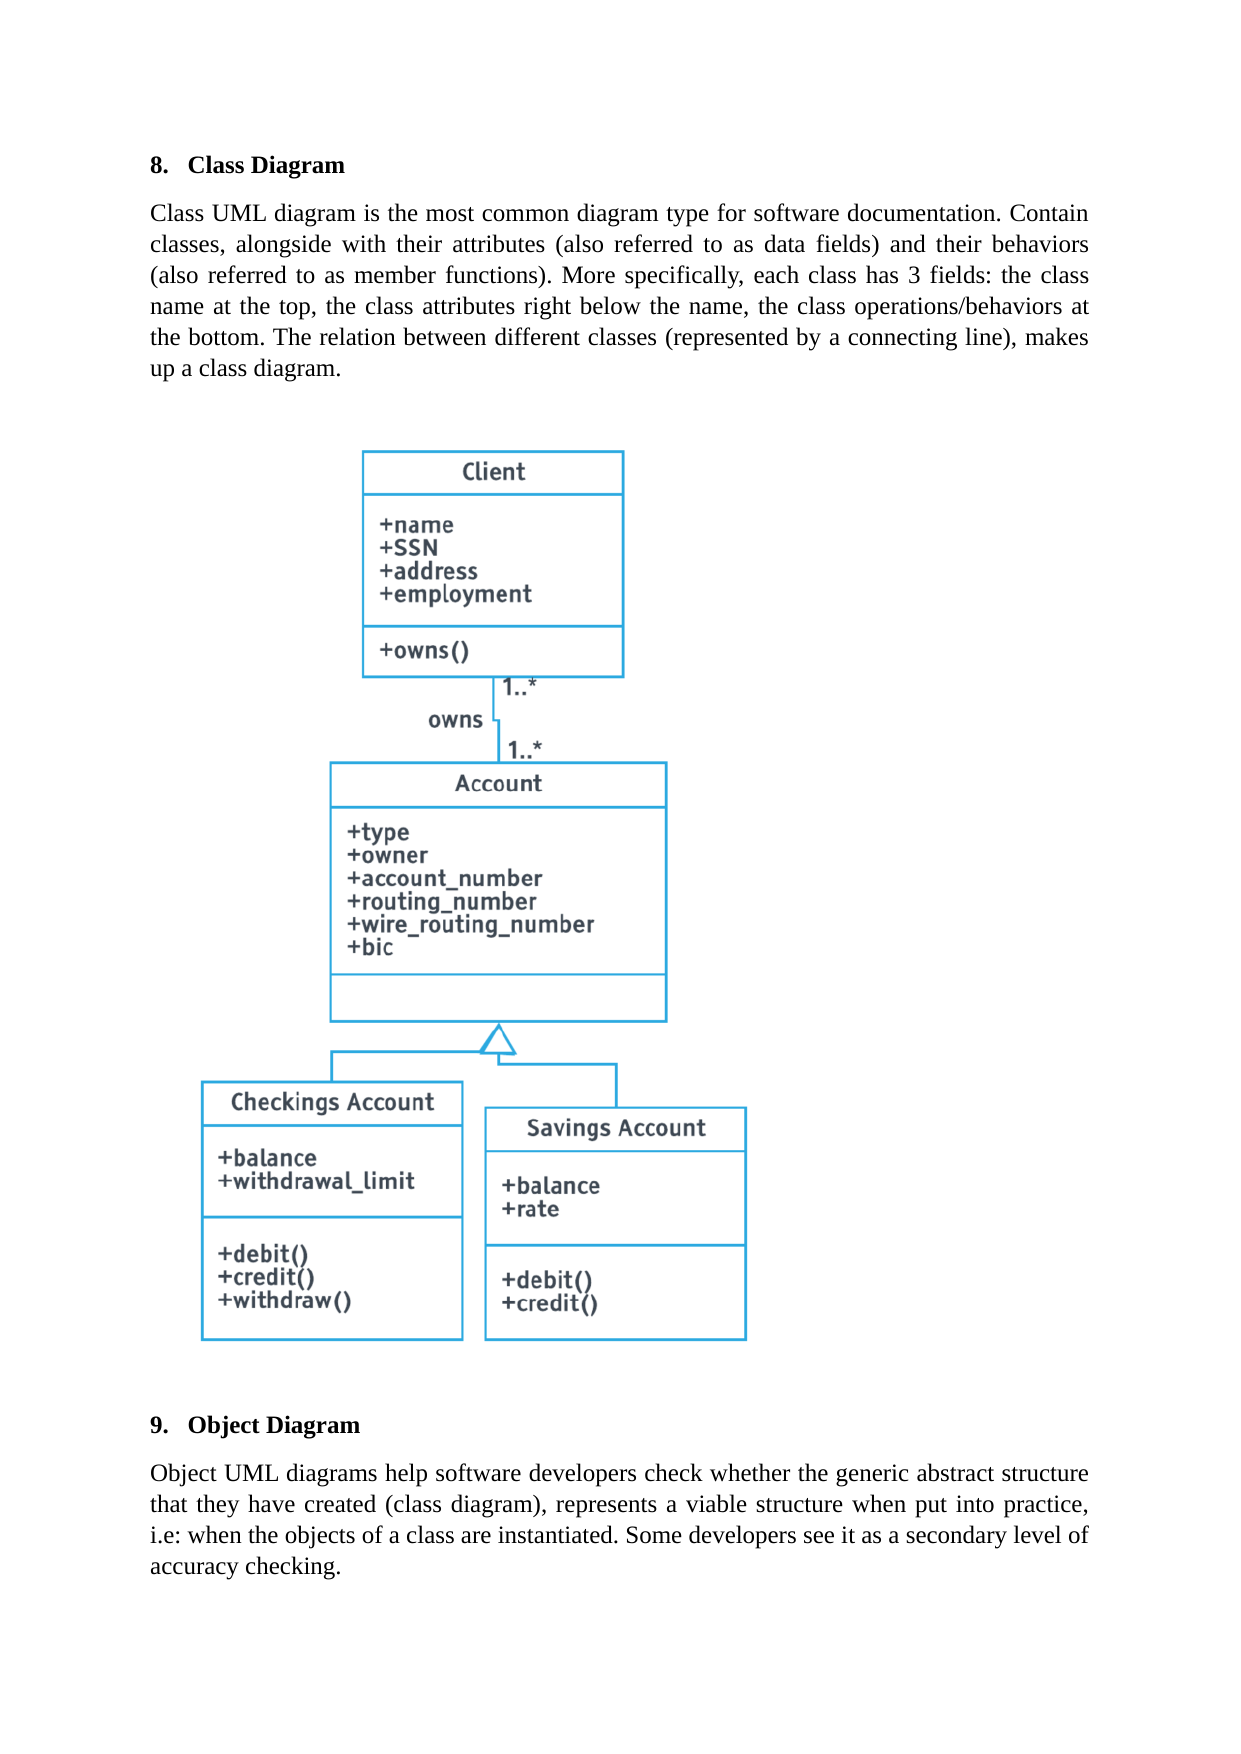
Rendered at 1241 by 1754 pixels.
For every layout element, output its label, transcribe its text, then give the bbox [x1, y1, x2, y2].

text Class UML diagram is the most common diagram type for software documentation. Contain classes, alongside with their attributes (also referred to as data fields) and their behaviors (also referred to as member functions). More specifically, each class has 3 fields: the class name at the top, the class attributes right below the name, the class operations/behaviors at the bottom. The relation between different classes (represented by a connecting line), makes up a class diagram. [150, 198, 1090, 382]
list Class Diagram [150, 150, 1090, 179]
list Object Diagram [150, 1410, 1090, 1439]
text Object UML diagrams help software developers check whether the generic abstract structure that they have created (class diagram), represents a viable structure when put into practice, i.e: when the objects of a class are instantiated. Some developers see it as a secondary level of accuracy checking. [150, 1458, 1090, 1579]
picture [150, 400, 797, 1391]
